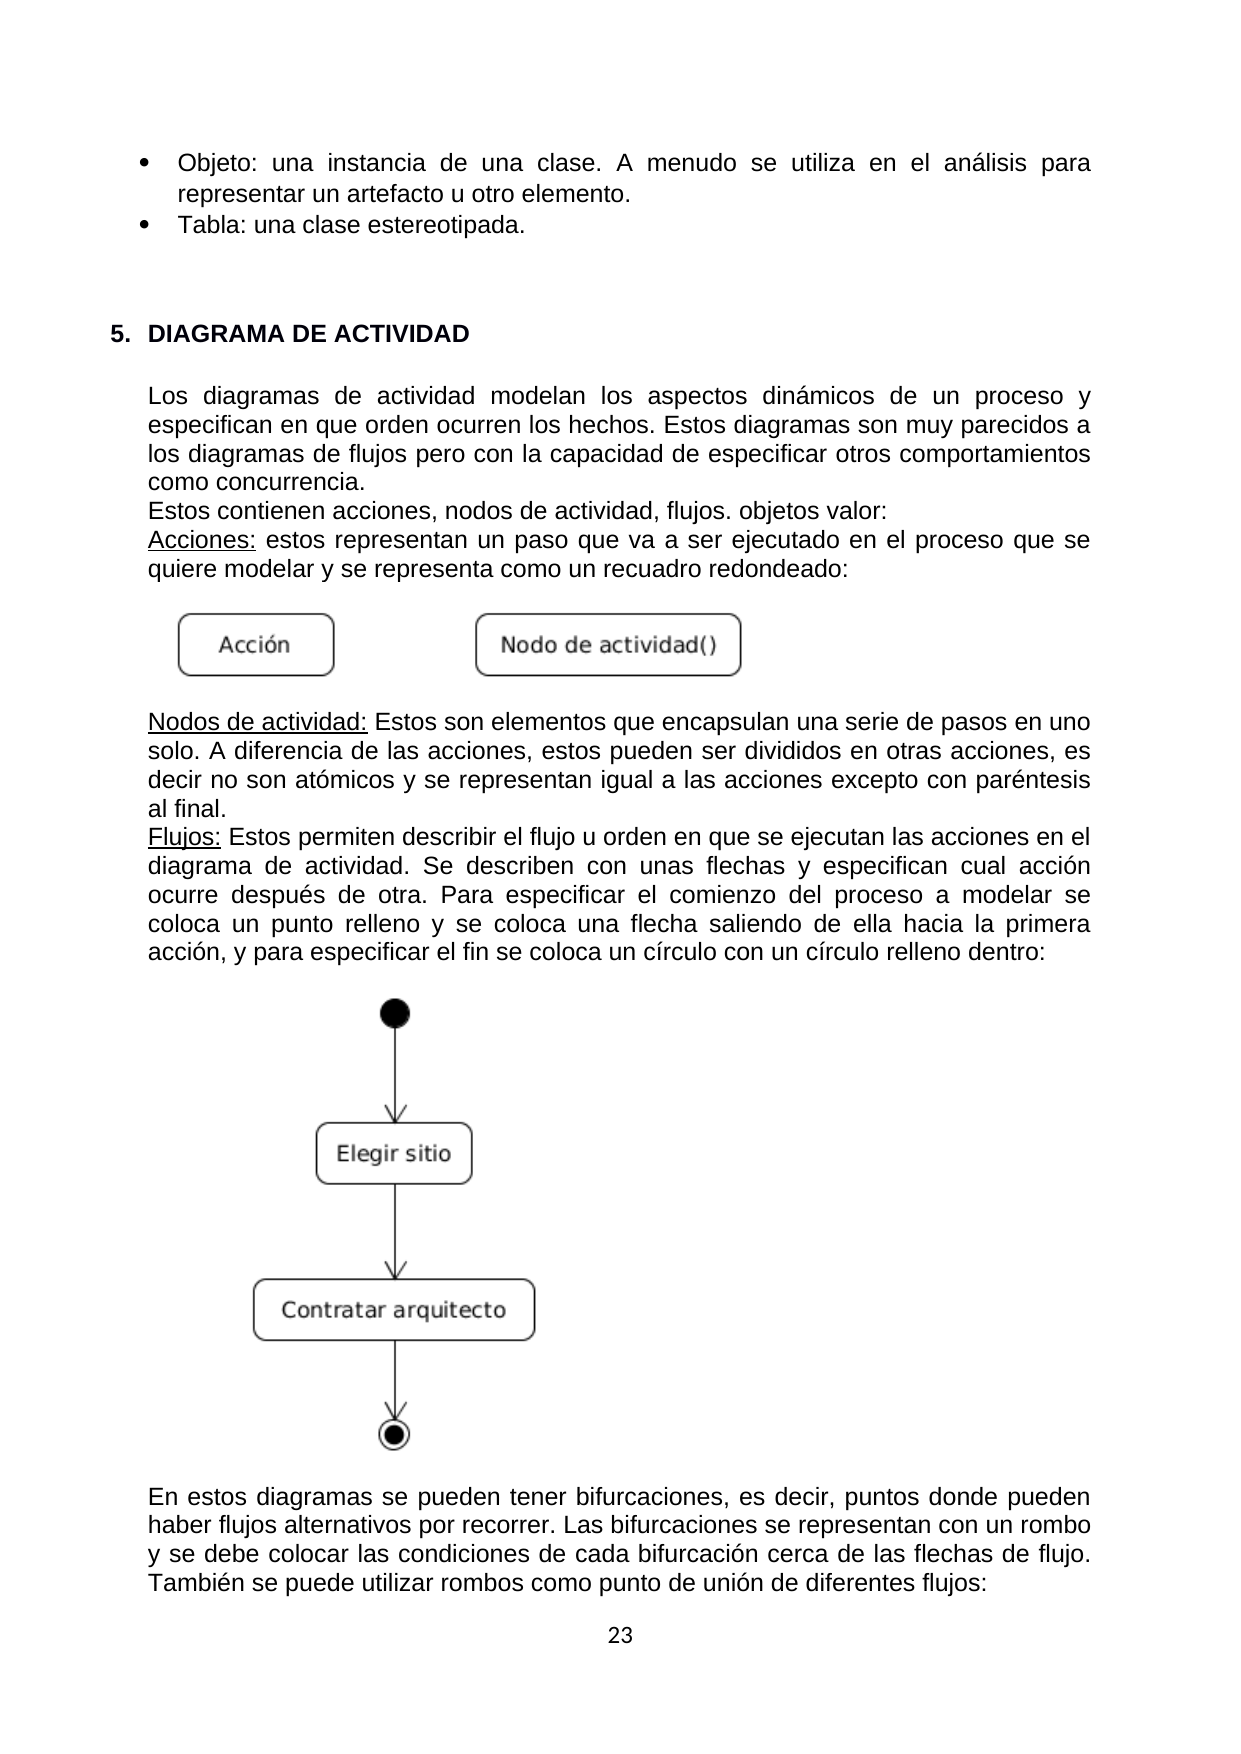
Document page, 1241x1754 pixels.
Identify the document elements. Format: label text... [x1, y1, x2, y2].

list Objeto: una instancia de una clase. A menudo se utiliza en el análisis para representar un artefacto u otro elemento. [140, 148, 1092, 208]
text Acciones: estos representan un paso que va a ser ejecutado en el proceso que se quiere modelar y se representa como un recuadro redondeado: [148, 525, 1092, 582]
text Nodos de actividad: Estos son elementos que encapsulan una serie de pasos en uno solo. A diferencia de las acciones, estos pueden ser divididos en otras acciones, es decir no son atómicos y se representan igual a las acciones excepto con paréntesis al final. [148, 707, 1092, 822]
picture [147, 582, 773, 708]
text En estos diagramas se pueden tener bifurcaciones, es decir, puntos donde pueden haber flujos alternativos por recorrer. Las bifurcaciones se representan con un rombo y se debe colocar las condiciones de cada bifurcación cerca de las flechas de flujo. También se puede utilizar rombos como punto de unión de diferentes flujos: [148, 1482, 1092, 1597]
picture [222, 966, 567, 1482]
text Flujos: Estos permiten describir el flujo u orden en que se ejecutan las acciones en el diagrama de actividad. Se describen con unas flechas y especifican cual acción ocurre después de otra. Para especificar el comienzo del proceso a modelar se coloca un punto relleno y se coloca una flecha saliendo de ella hacia la primera acción, y para especificar el fin se coloca un círculo con un círculo relleno dentro: [148, 822, 1092, 966]
text Los diagramas de actividad modelan los aspectos dinámicos de un proceso y especifican en que orden ocurren los hechos. Estos diagramas son muy parecidos a los diagramas de flujos pero con la capacidad de especificar otros comportamientos como concurrencia. [148, 381, 1092, 496]
text Estos contienen acciones, nodos de actividad, flujos. objetos valor: [148, 496, 1092, 525]
list Tabla: una clase estereotipada. [140, 210, 1092, 239]
list DIAGRAMA DE ACTIVIDAD [110, 319, 1092, 348]
